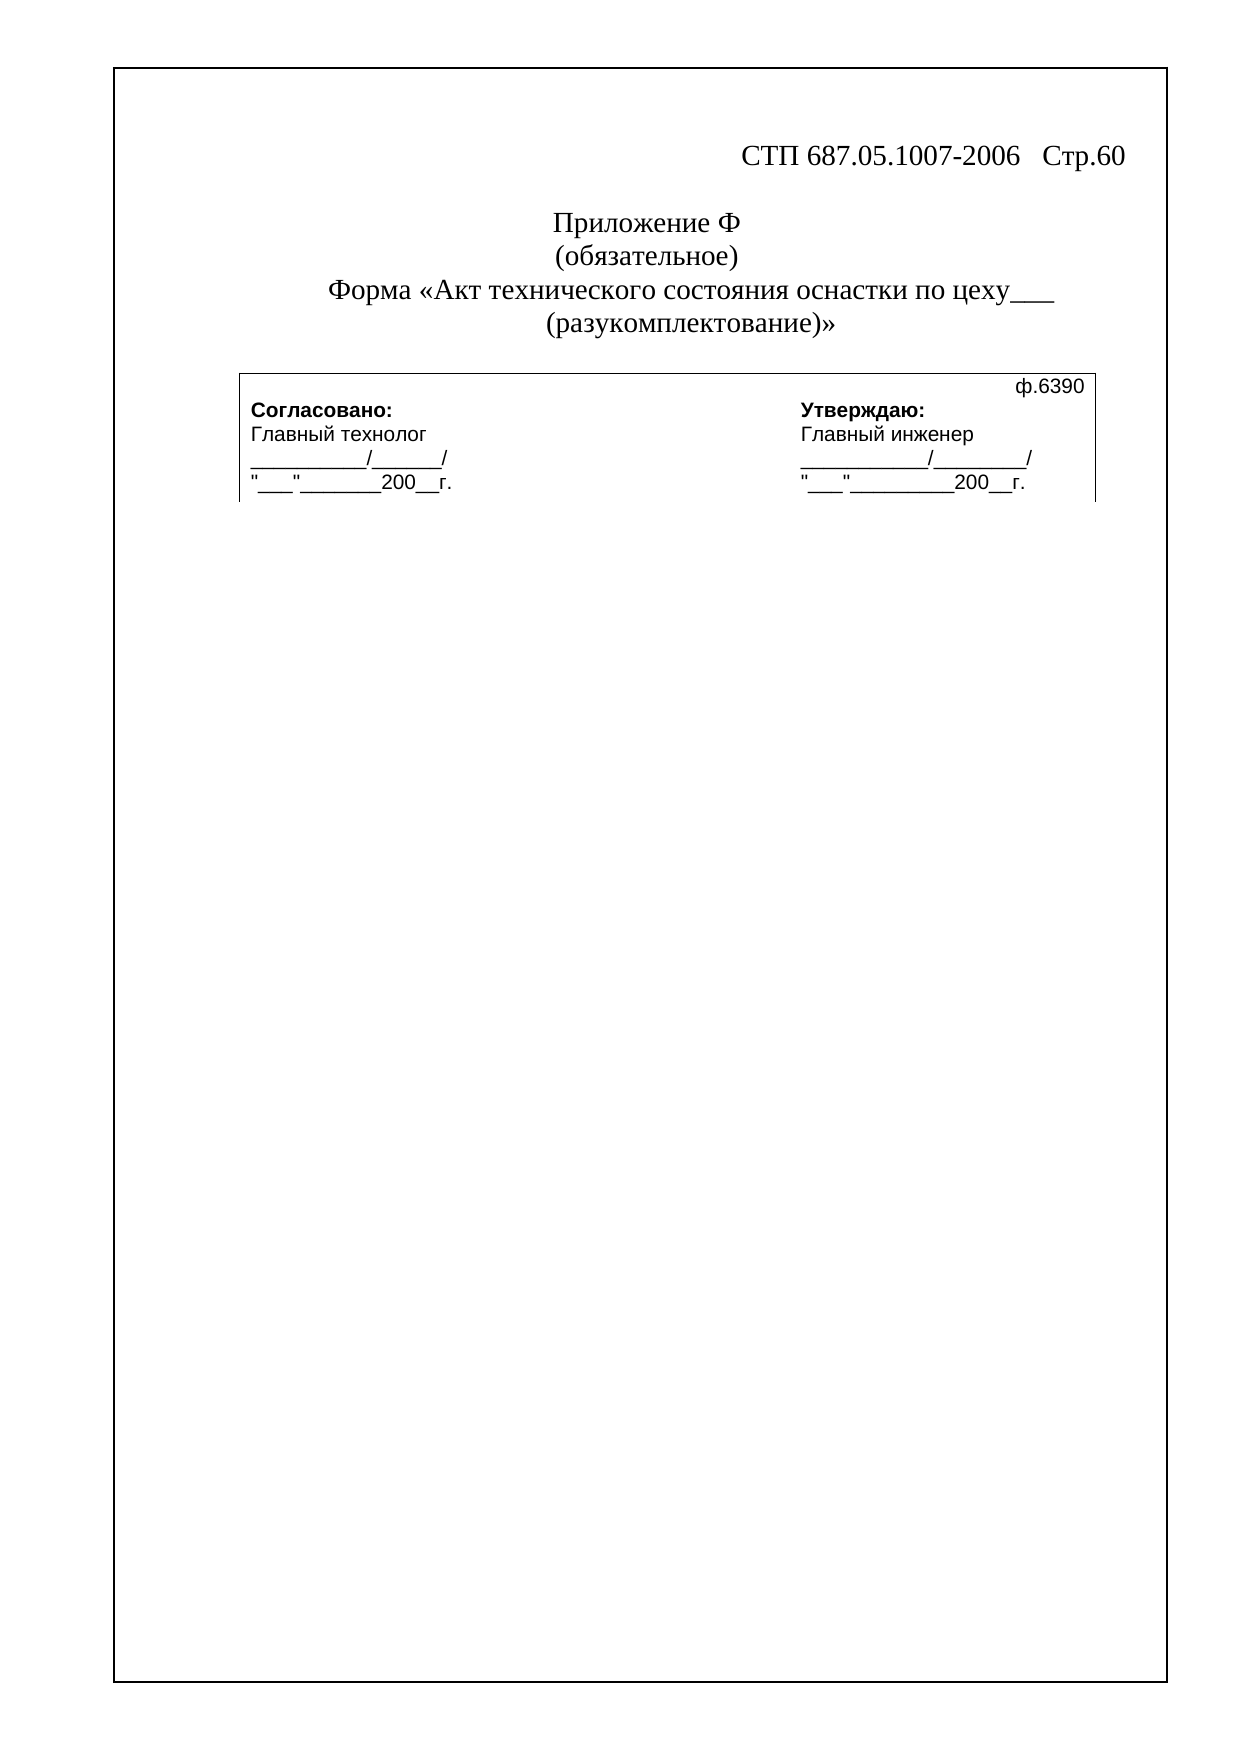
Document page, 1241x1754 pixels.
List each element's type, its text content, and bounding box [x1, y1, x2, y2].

text Приложение Ф [136, 205, 1157, 238]
text (разукомплектование)» [173, 306, 1140, 339]
table_header ф.6390 Утверждаю: Главный инженер ___________/________/ "___"_________200__г. [789, 374, 1095, 502]
text (обязательное) [136, 238, 1157, 272]
text Форма «Акт технического состояния оснастки по цеху___ [173, 272, 1140, 306]
text СТП 687.05.1007-2006 Стр.60 [136, 138, 1157, 171]
table_header Согласовано: Главный технолог __________/______/ "___"_______200__г. [240, 374, 789, 502]
